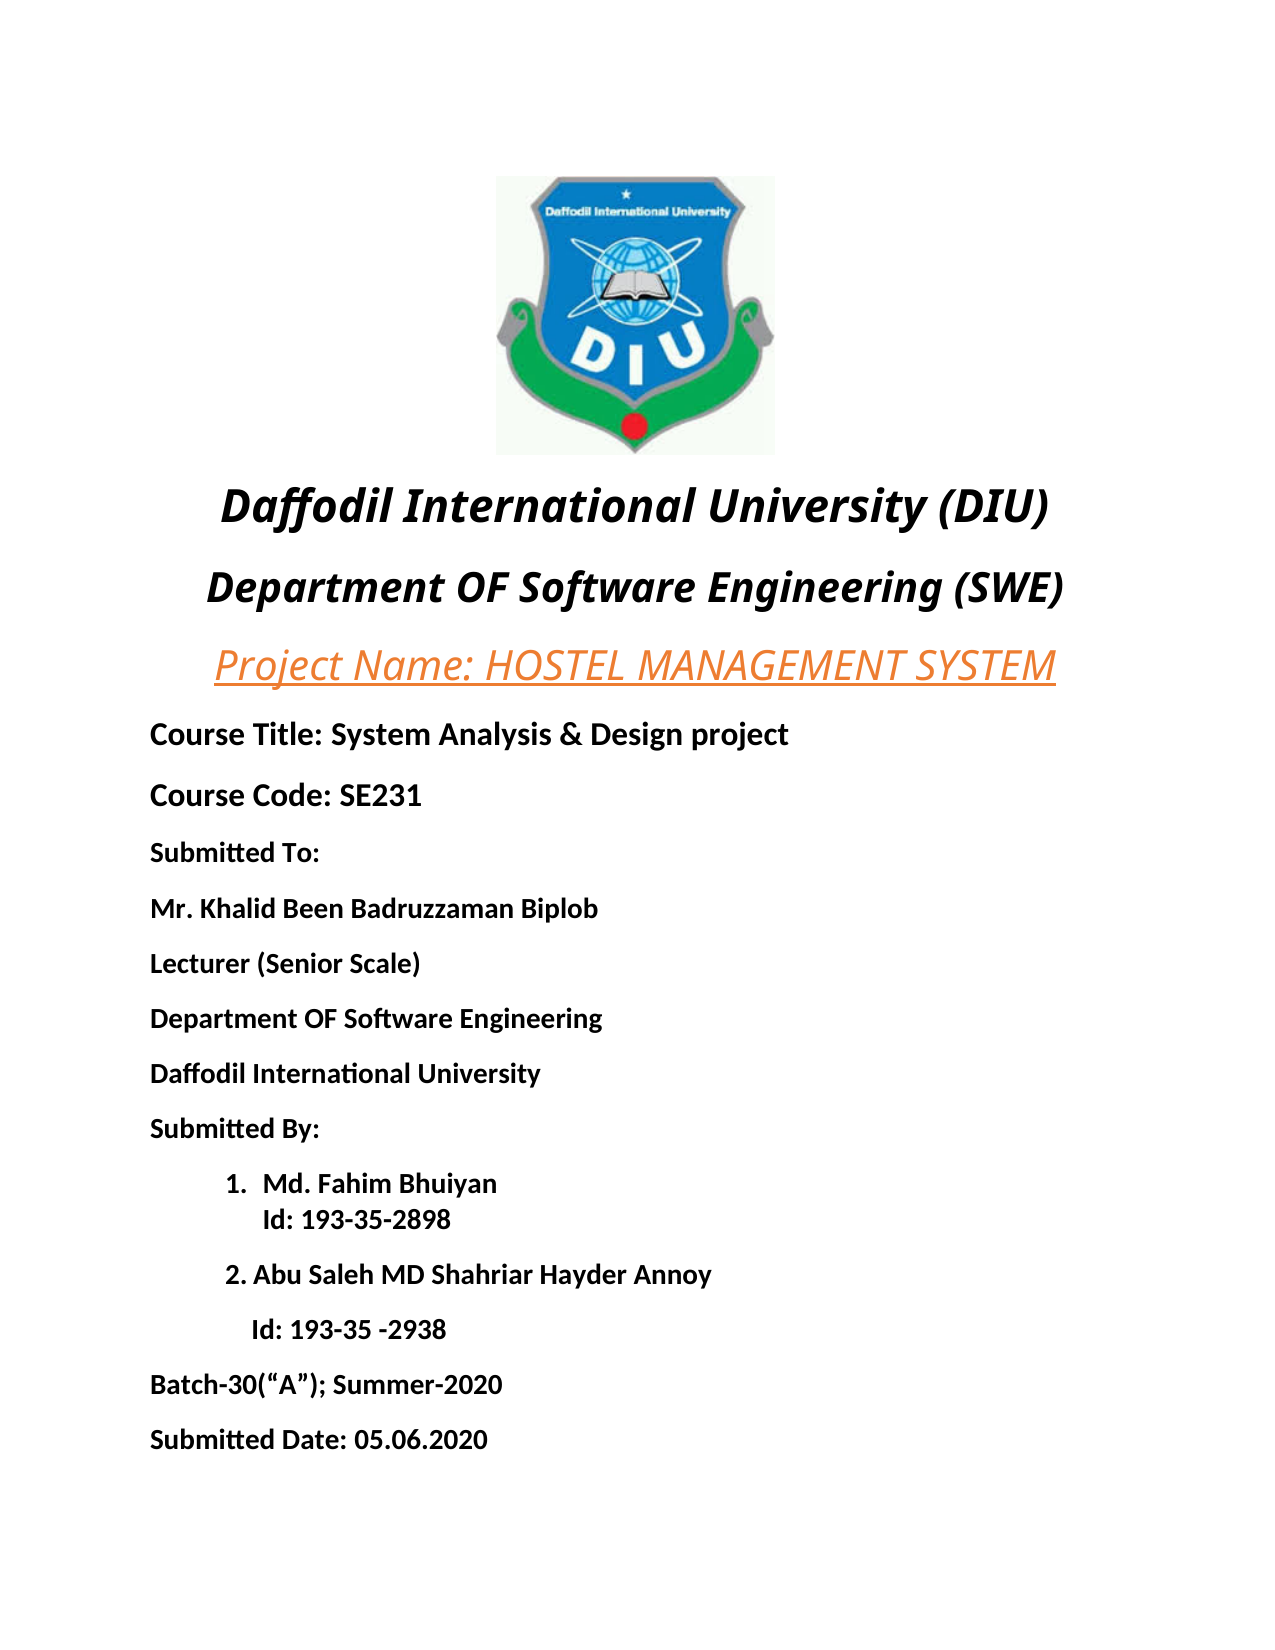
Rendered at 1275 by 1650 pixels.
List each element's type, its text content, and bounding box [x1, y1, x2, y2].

text 2. Abu Saleh MD Shahriar Hayder Annoy [150, 1256, 1125, 1292]
text Mr. Khalid Been Badruzzaman Biplob [150, 890, 1125, 925]
text Course Code: SE231 [150, 774, 1125, 815]
text Batch-30(“A”); Summer-2020 [150, 1366, 1125, 1402]
text Submitted Date: 05.06.2020 [150, 1421, 1125, 1457]
text Daffodil International University [150, 1055, 1125, 1091]
text Department OF Software Engineering [150, 1000, 1125, 1036]
list Id: 193-35-2898 [262, 1201, 1125, 1236]
text Id: 193-35 -2938 [150, 1311, 1125, 1347]
text Daffodil International University (DIU) [150, 473, 1125, 536]
text Lecturer (Senior Scale) [150, 945, 1125, 980]
text Project Name: HOSTEL MANAGEMENT SYSTEM [150, 635, 1125, 692]
text Submitted To: [150, 834, 1125, 870]
text Course Title: System Analysis & Design project [150, 713, 1125, 754]
text Submitted By: [150, 1110, 1125, 1146]
list Md. Fahim Bhuiyan [225, 1165, 1125, 1201]
picture [496, 176, 775, 455]
text Department OF Software Engineering (SWE) [150, 557, 1125, 614]
